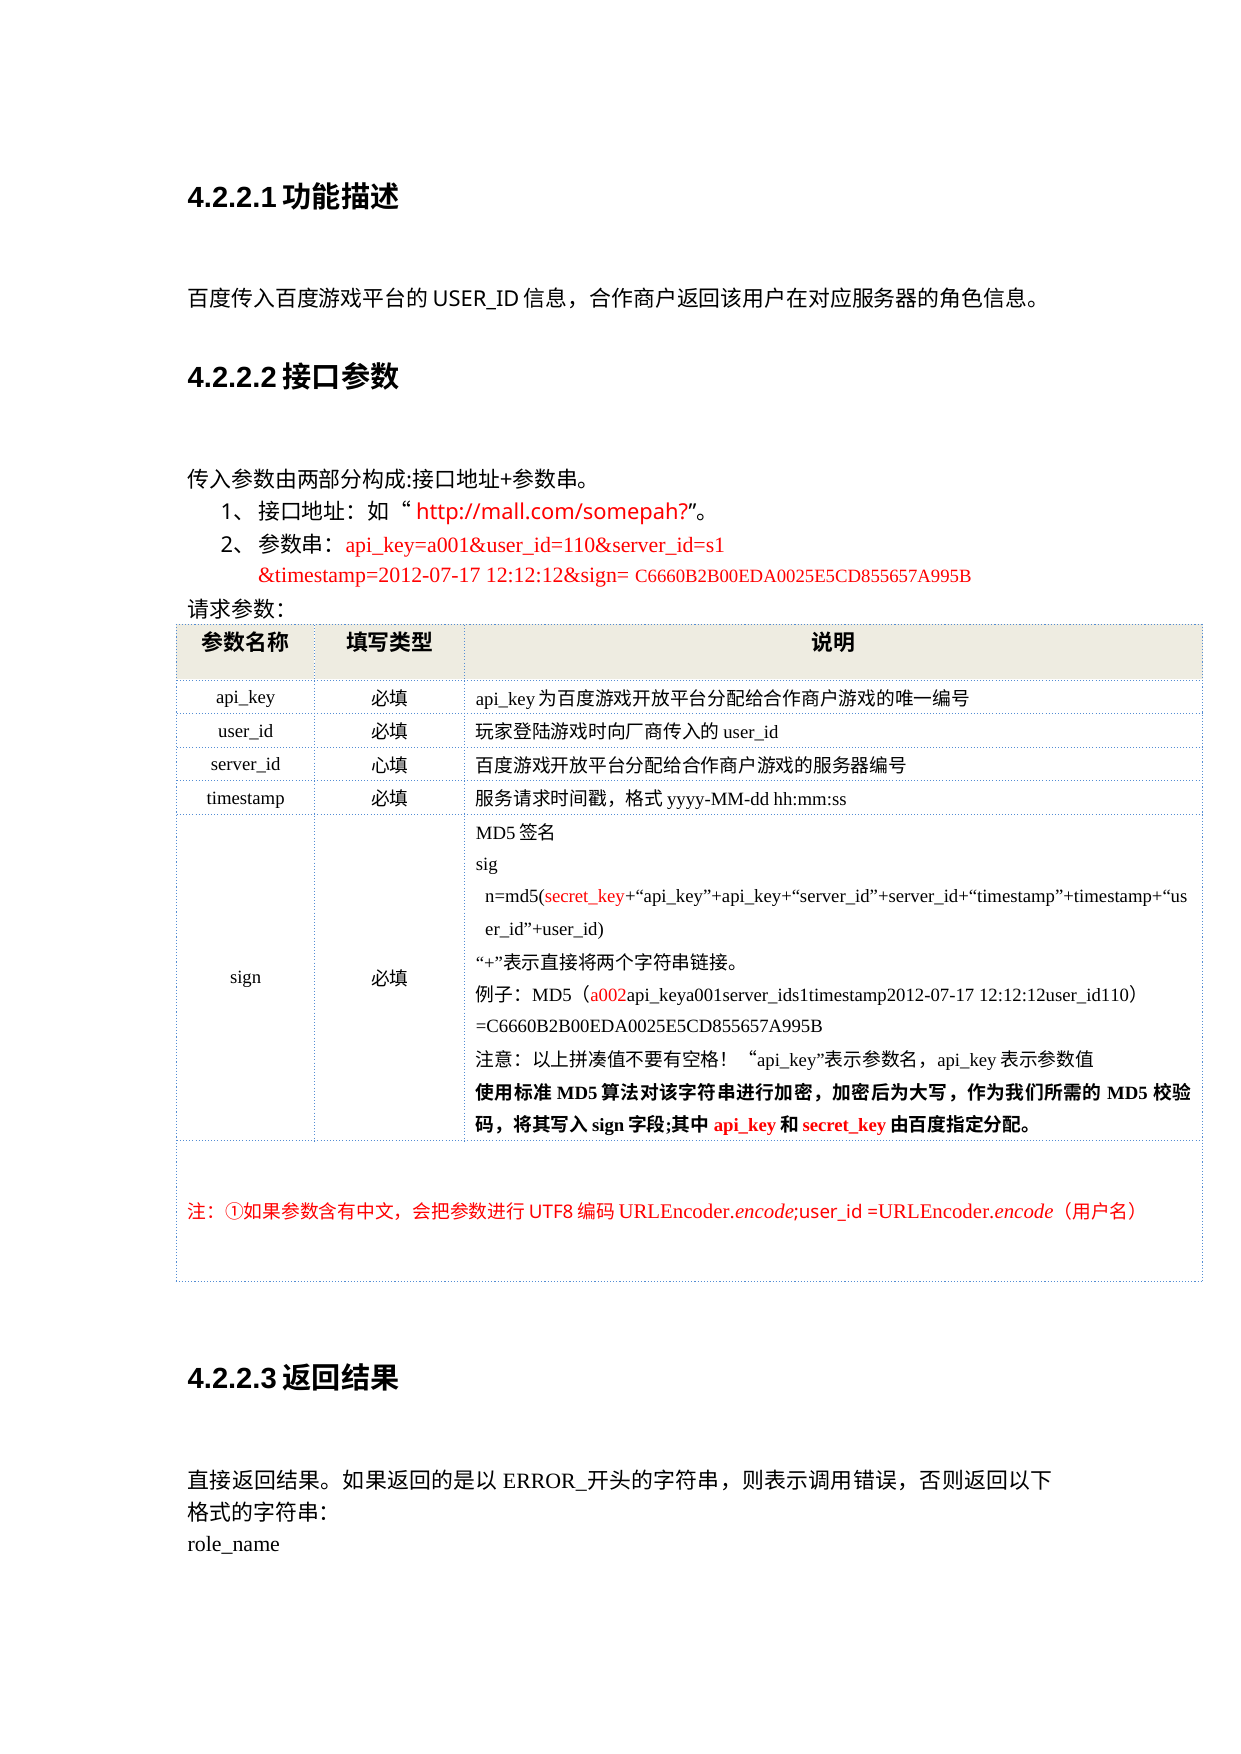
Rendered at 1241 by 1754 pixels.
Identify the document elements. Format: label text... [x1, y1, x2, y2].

table_cell api_key [176, 680, 314, 713]
text &timestamp=2012-07-17 12:12:12&sign= C6660B2B00EDA0025E5CD855657A995B [258, 559, 1053, 591]
list 参数串：api_key=a001&user_id=110&server_id=s1 [220, 526, 1053, 559]
table_cell timestamp [176, 780, 314, 814]
table_cell 服务请求时间戳，格式yyyy-MM-dd hh:mm:ss [464, 780, 1203, 814]
text 百度传入百度游戏平台的USER_ID信息，合作商户返回该用户在对应服务器的角色信息。 [187, 281, 1053, 313]
text 请求参数： [187, 591, 1053, 624]
table_cell sign [176, 814, 314, 1140]
table_cell 心填 [315, 747, 464, 780]
list 接口地址：如“ http://mall.com/somepah?”。 [220, 494, 1053, 526]
text 传入参数由两部分构成:接口地址+参数串。 [187, 461, 1053, 494]
table_cell 必填 [315, 814, 464, 1140]
table_header 说明 [464, 624, 1203, 679]
table_cell api_key为百度游戏开放平台分配给合作商户游戏的唯一编号 [464, 680, 1203, 713]
table_cell 必填 [315, 780, 464, 814]
table_cell 必填 [315, 680, 464, 713]
text 直接返回结果。如果返回的是以ERROR_开头的字符串，则表示调用错误，否则返回以下格式的字符串： [187, 1462, 1053, 1527]
table_header 参数名称 [176, 624, 314, 679]
table_cell 必填 [315, 713, 464, 747]
subtitle 4.2.2.2接口参数 [187, 342, 1053, 407]
table_cell 玩家登陆游戏时向厂商传入的user_id [464, 713, 1203, 747]
text role_name [187, 1527, 1053, 1560]
table_header 填写类型 [315, 624, 464, 679]
table_cell MD5签名 sign=md5(secret_key+“api_key”+api_key+“server_id”+server_id+“timestamp”+timestamp+“user_id”+user_id) “+”表示直接将两个字符串链接。 例子：MD5（a002api_keya001server_ids1timestamp2012-07-17 12:12:12user_id110） =C6660B2B00EDA0025E5CD855657A995B 注意：以上拼凑值不要有空格！“api_key”表示参数名，api_key表示参数值 使用标准MD5算法对该字符串进行加密，加密后为大写，作为我们所需的MD5 校验码，将其写入sign字段;其中 api_key和secret_key由百度指定分配。 [464, 814, 1203, 1140]
table_cell user_id [176, 713, 314, 747]
table_cell 注：①如果参数含有中文，会把参数进行UTF8编码URLEncoder.encode;user_id =URLEncoder.encode（用户名） [176, 1140, 1203, 1281]
subtitle 4.2.2.3返回结果 [187, 1343, 1053, 1408]
table_cell server_id [176, 747, 314, 780]
subtitle 4.2.2.1功能描述 [187, 162, 1053, 227]
table_cell 百度游戏开放平台分配给合作商户游戏的服务器编号 [464, 747, 1203, 780]
